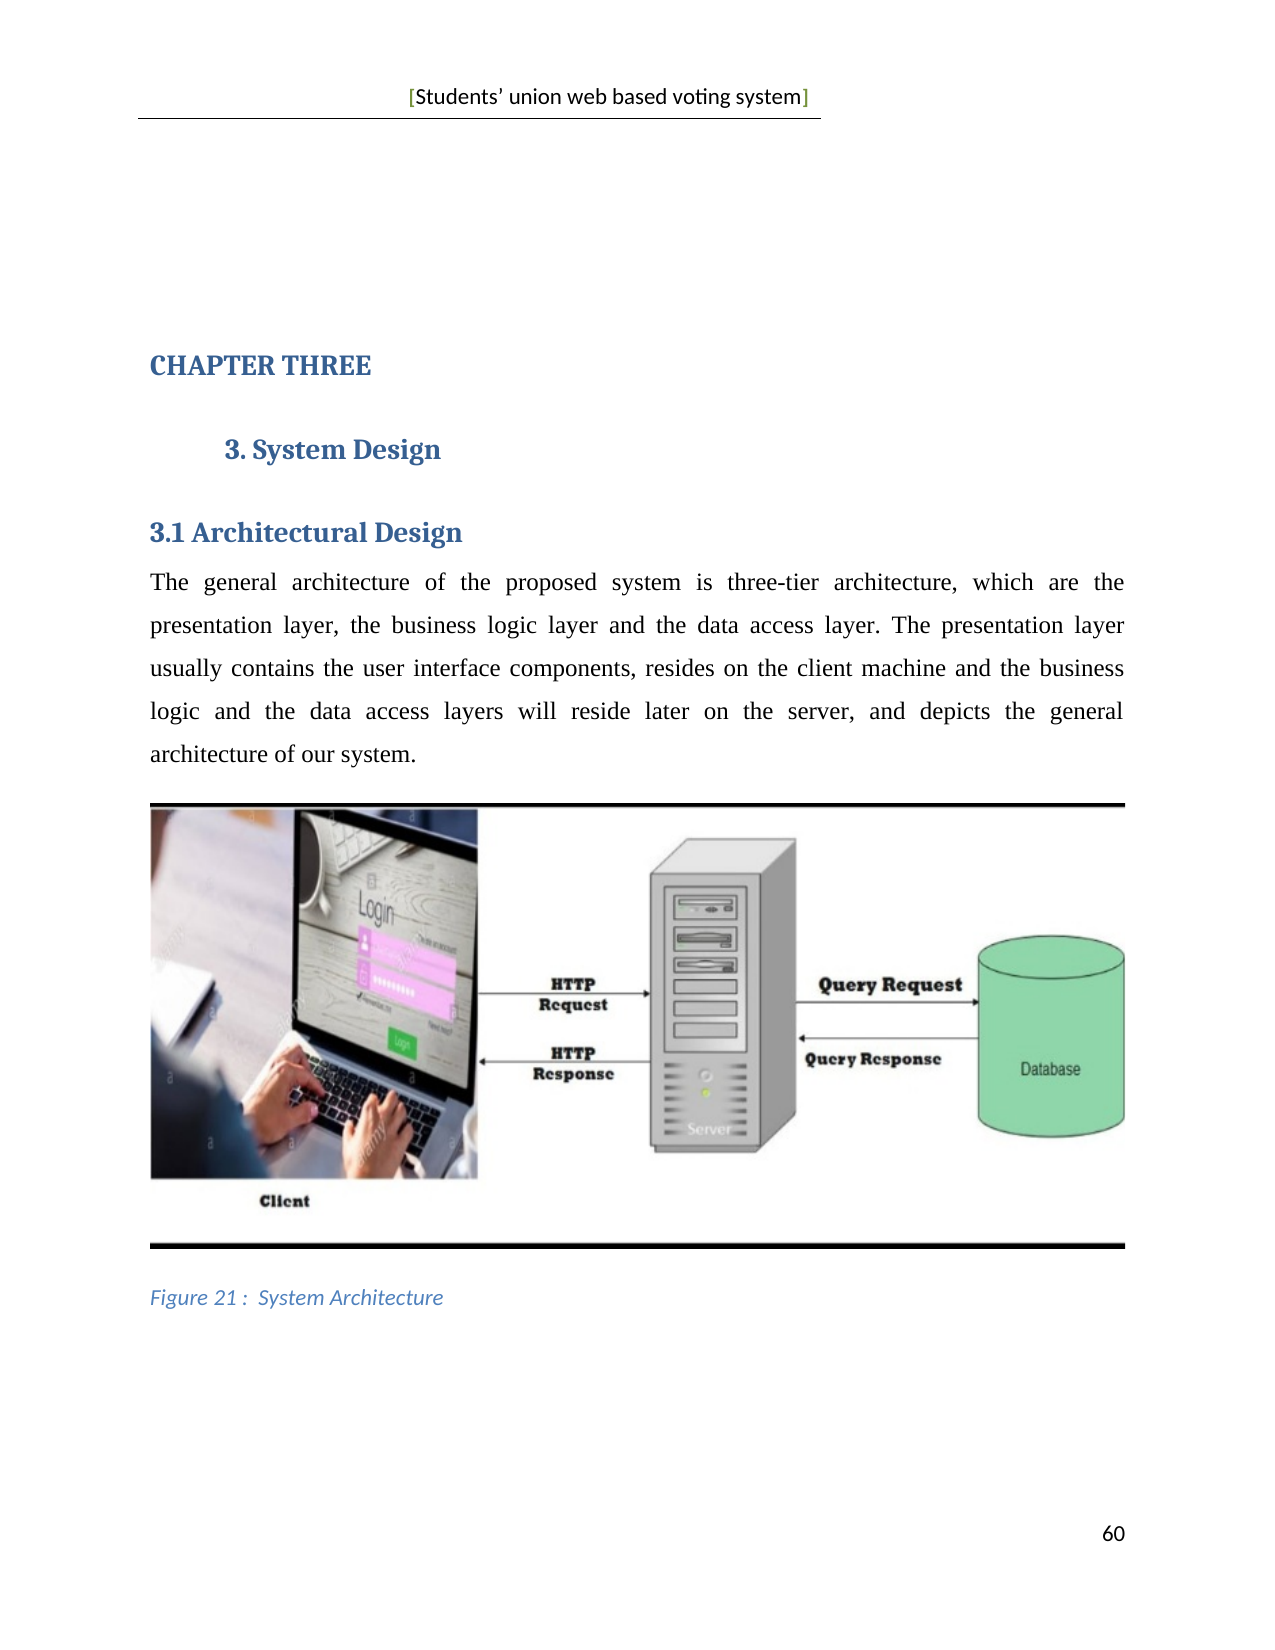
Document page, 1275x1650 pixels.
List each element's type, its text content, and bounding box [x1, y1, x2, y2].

subtitle 3.1 Architectural Design [150, 516, 1125, 550]
text The general architecture of the proposed system is three-tier architecture, which are the presentation layer, the business logic layer and the data access layer. The presentation layer usually contains the user interface components, resides on the client machine and the business logic and the data access layers will reside later on the server, and depicts the general architecture of our system. [150, 567, 1125, 768]
picture [150, 803, 1125, 1249]
subtitle CHAPTER THREE [150, 349, 1125, 383]
subtitle 3. System Design [225, 433, 1125, 466]
